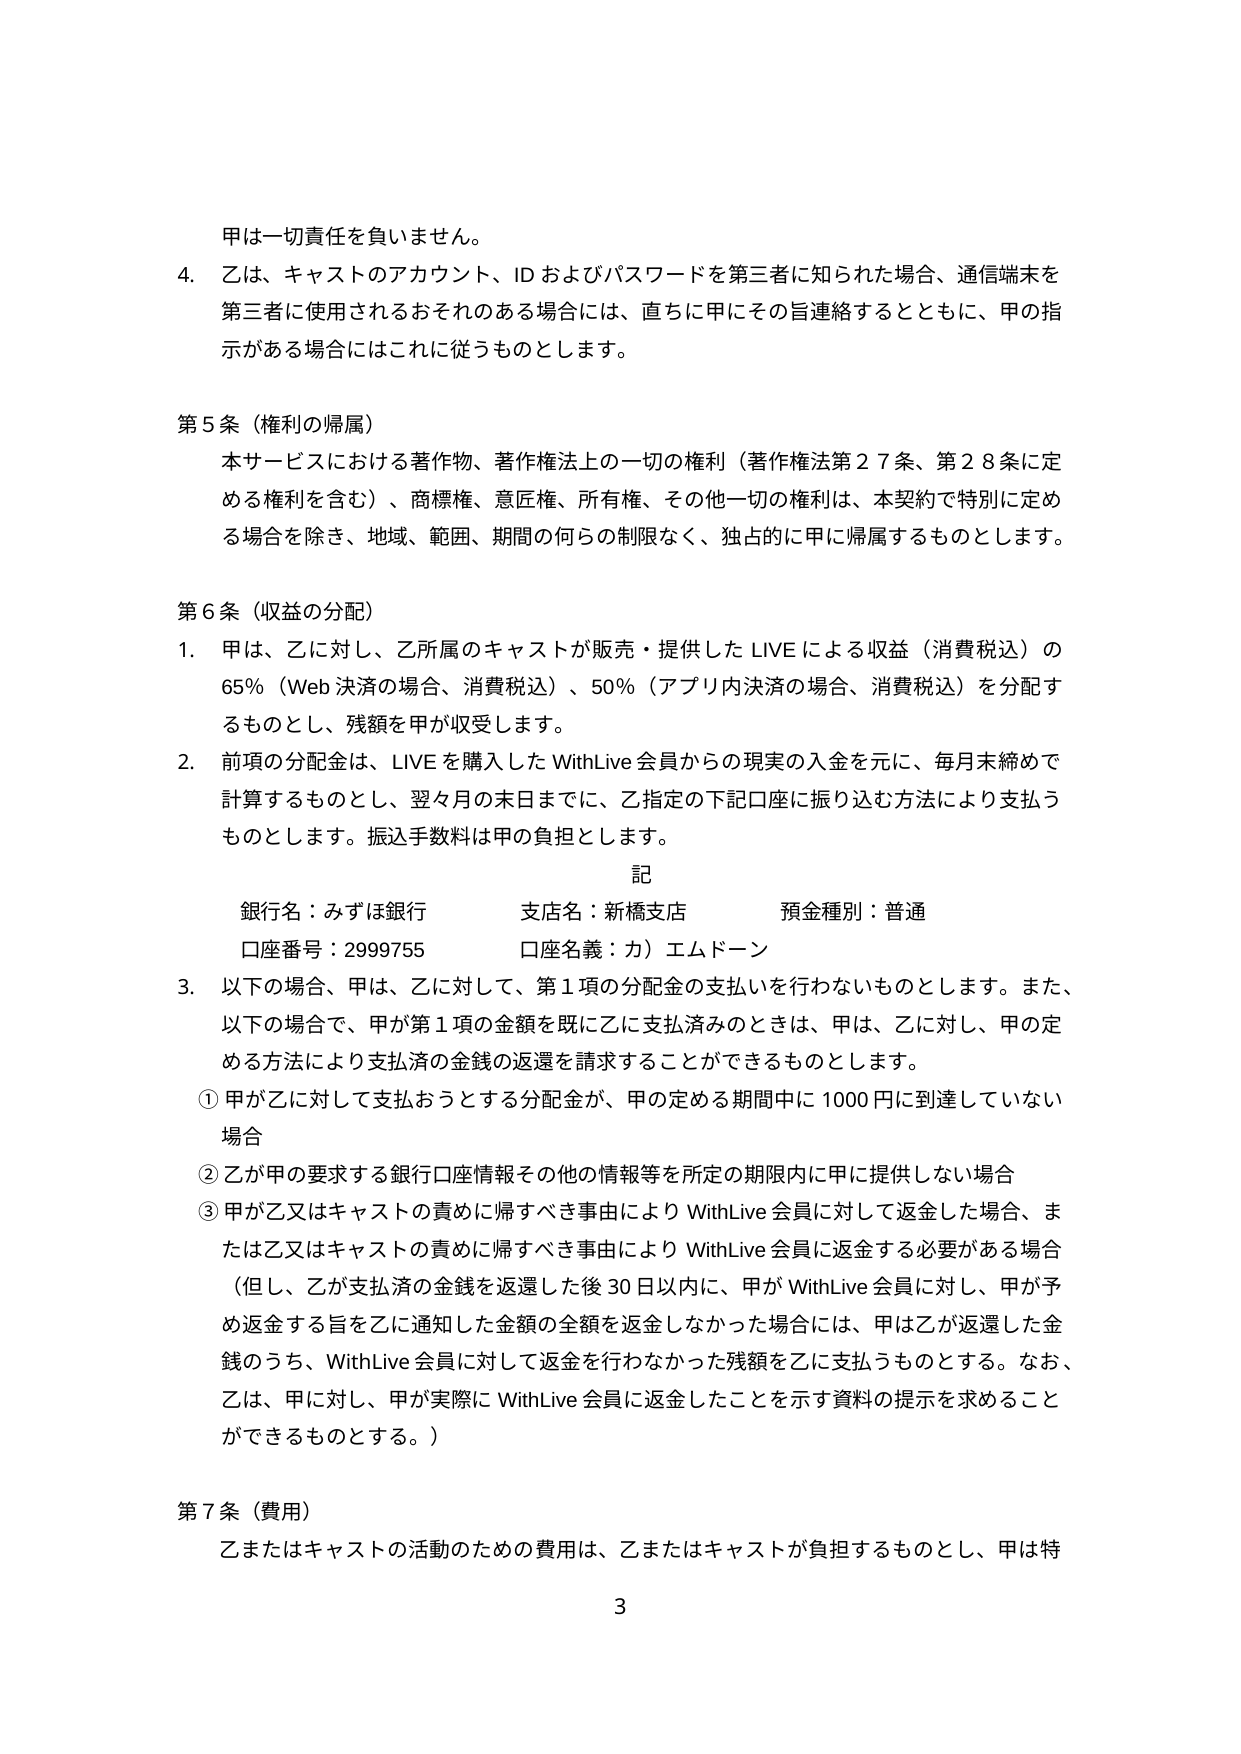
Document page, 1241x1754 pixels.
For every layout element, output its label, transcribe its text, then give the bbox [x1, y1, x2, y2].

text 銀行名：みずほ銀行 支店名：新橋支店 預金種別：普通 [177, 892, 1063, 929]
list 以下の場合、甲は、乙に対して、第１項の分配金の支払いを行わないものとします。また、以下の場合で、甲が第１項の金額を既に乙に支払済みのときは、甲は、乙に対し、甲の定める方法により支払済の金銭の返還を請求することができるものとします。 [177, 967, 1063, 1079]
text 本サービスにおける著作物、著作権法上の一切の権利（著作権法第２７条、第２８条に定める権利を含む）、商標権、意匠権、所有権、その他一切の権利は、本契約で特別に定める場合を除き、地域、範囲、期間の何らの制限なく、独占的に甲に帰属するものとします。 [221, 442, 1063, 554]
text 口座番号：2999755 口座名義：カ）エムドーン [177, 929, 1063, 967]
list 乙は、キャストのアカウント、ID およびパスワードを第三者に知られた場合、通信端末を第三者に使用されるおそれのある場合には、直ちに甲にその旨連絡するとともに、甲の指示がある場合にはこれに従うものとします。 [177, 254, 1063, 367]
text ③ 甲が乙又はキャストの責めに帰すべき事由によりWithLive会員に対して返金した場合、または乙又はキャストの責めに帰すべき事由によりWithLive会員に返金する必要がある場合（但し、乙が支払済の金銭を返還した後30日以内に、甲がWithLive会員に対し、甲が予め返金する旨を乙に通知した金額の全額を返金しなかった場合には、甲は乙が返還した金銭のうち、WithLive会員に対して返金を行わなかった残額を乙に支払うものとする。なお、乙は、甲に対し、甲が実際にWithLive会員に返金したことを示す資料の提示を求めることができるものとする。） [177, 1192, 1063, 1454]
text 記 [221, 854, 1063, 892]
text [177, 1529, 1063, 1567]
text 第５条（権利の帰属） [177, 404, 1063, 442]
text ① 甲が乙に対して支払おうとする分配金が、甲の定める期間中に1000円に到達していない場合 [177, 1079, 1063, 1154]
list 前項の分配金は、LIVEを購入したWithLive会員からの現実の入金を元に、毎月末締めで計算するものとし、翌々月の末日までに、乙指定の下記口座に振り込む方法により支払うものとします。振込手数料は甲の負担とします。 [177, 742, 1063, 854]
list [177, 217, 1063, 254]
text 第７条（費用） [177, 1492, 1063, 1529]
text 第６条（収益の分配） [177, 592, 1063, 629]
list 甲は、乙に対し、乙所属のキャストが販売・提供したLIVEによる収益（消費税込）の65％（Web決済の場合、消費税込）、50％（アプリ内決済の場合、消費税込）を分配するものとし、残額を甲が収受します。 [177, 629, 1063, 742]
text ② 乙が甲の要求する銀行口座情報その他の情報等を所定の期限内に甲に提供しない場合 [177, 1154, 1063, 1192]
